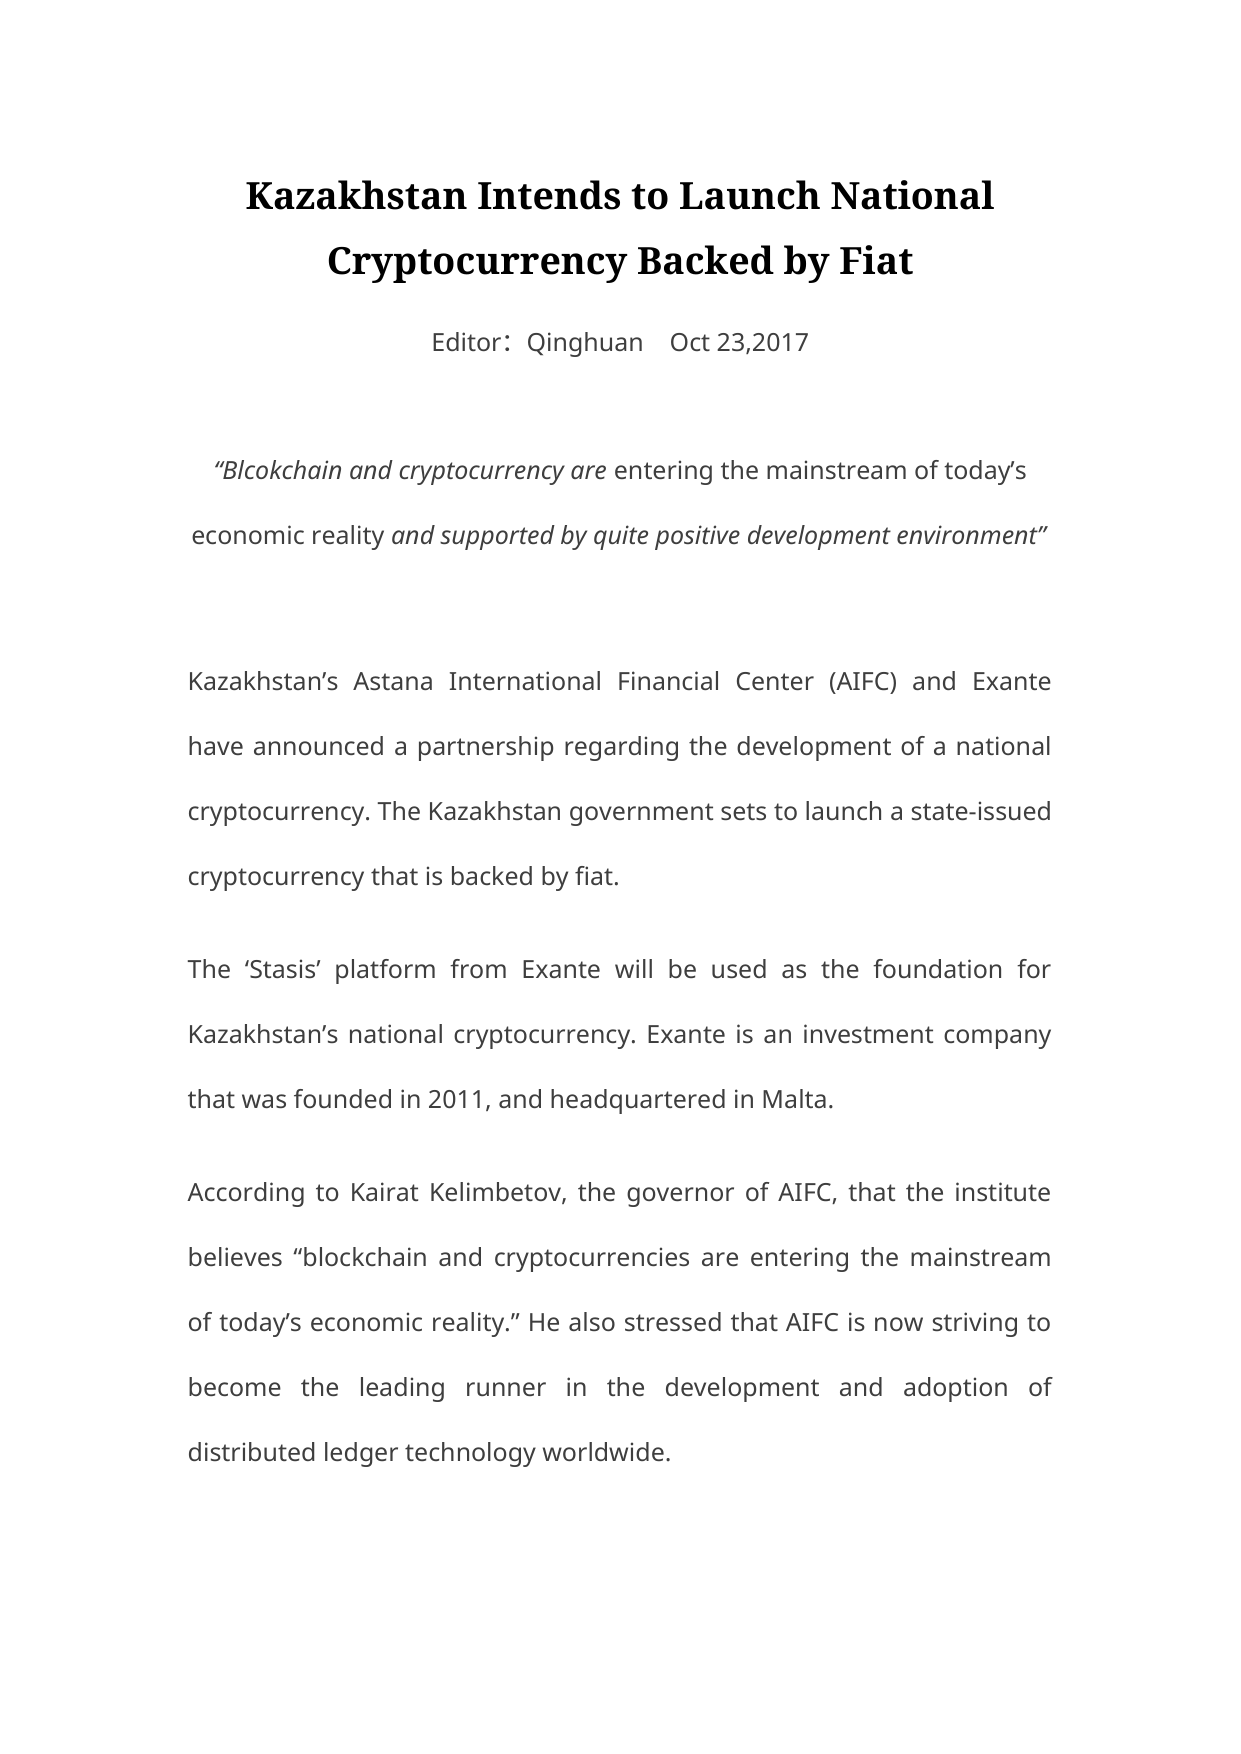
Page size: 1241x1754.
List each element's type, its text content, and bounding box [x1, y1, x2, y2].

text Kazakhstan’s Astana International Financial Center (AIFC) and Exante have announced a partnership regarding the development of a national cryptocurrency. The Kazakhstan government sets to launch a state-issued cryptocurrency that is backed by fiat. [187, 648, 1053, 908]
text The ‘Stasis’ platform from Exante will be used as the foundation for Kazakhstan’s national cryptocurrency. Exante is an investment company that was founded in 2011, and headquartered in Malta. [187, 936, 1053, 1131]
text Kazakhstan Intends to Launch National Cryptocurrency Backed by Fiat [187, 162, 1053, 292]
text Editor：Qinghuan Oct 23,2017 [187, 308, 1053, 373]
text According to Kairat Kelimbetov, the governor of AIFC, that the institute believes “blockchain and cryptocurrencies are entering the mainstream of today’s economic reality.” He also stressed that AIFC is now striving to become the leading runner in the development and adoption of distributed ledger technology worldwide. [187, 1159, 1053, 1484]
text “Blcokchain and cryptocurrency are entering the mainstream of today’s economic reality and supported by quite positive development environment” [187, 438, 1053, 568]
